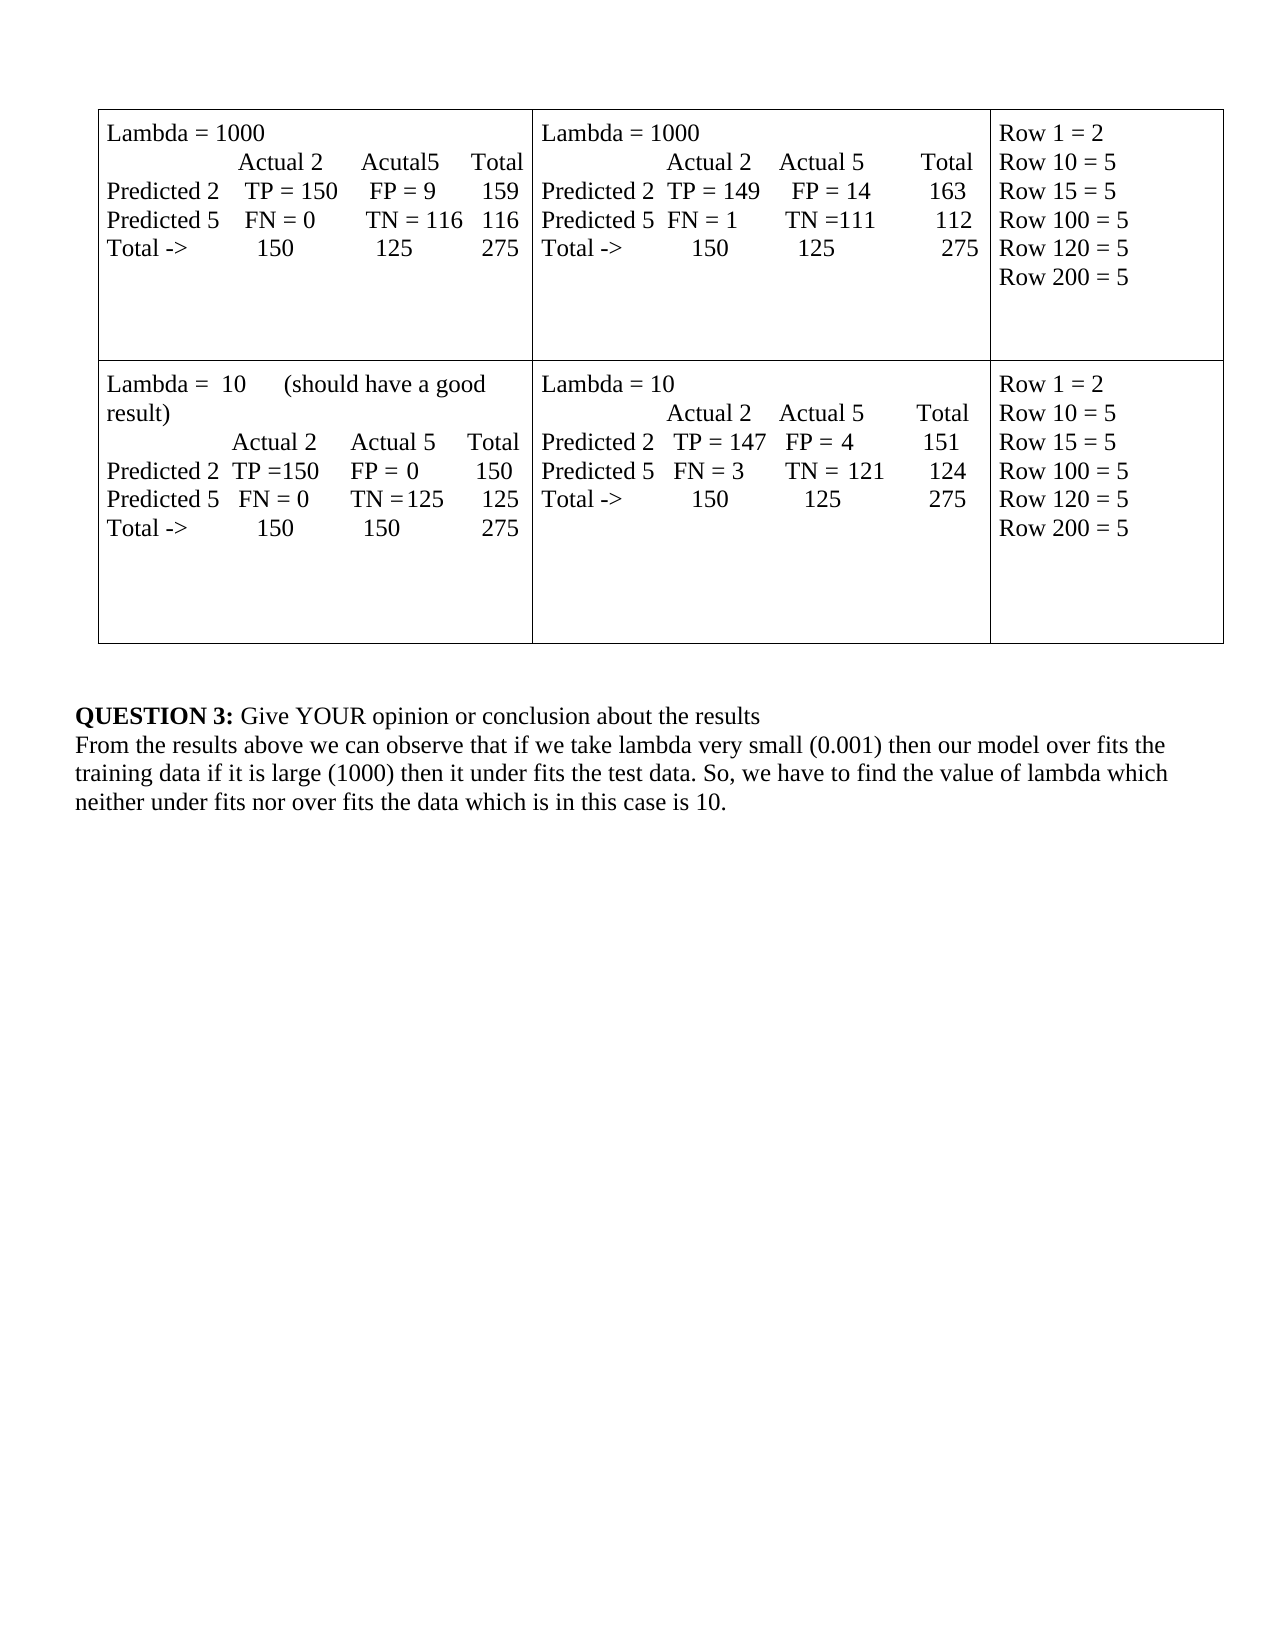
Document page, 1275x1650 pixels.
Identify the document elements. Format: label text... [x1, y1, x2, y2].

text From the results above we can observe that if we take lambda very small (0.001) then our model over fits the training data if it is large (1000) then it under fits the test data. So, we have to find the value of lambda which neither under fits nor over fits the data which is in this case is 10. [75, 730, 1200, 816]
table_cell Lambda = 1000 Actual 2 Actual 5 Total Predicted 2 TP = 149 FP = 14 163 Predicted 5 FN = 1 TN =111 112 Total -> 150 125 275 [533, 110, 990, 360]
table_cell Lambda = 10 (should have a good result) Actual 2 Actual 5 Total Predicted 2 TP =150 FP = 0 150 Predicted 5 FN = 0 TN = 125 125 Total -> 150 150 275 [99, 361, 532, 642]
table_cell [991, 110, 1223, 360]
table_cell Lambda = 1000 Actual 2 Acutal5 Total Predicted 2 TP = 150 FP = 9 159 Predicted 5 FN = 0 TN = 116 116 Total -> 150 125 275 [99, 110, 532, 360]
table_cell Row 1 = 2 Row 10 = 5 Row 15 = 5 Row 100 = 5 Row 120 = 5 Row 200 = 5 [991, 361, 1223, 642]
text QUESTION 3: Give YOUR opinion or conclusion about the results [75, 701, 1200, 730]
table_cell Lambda = 10 Actual 2 Actual 5 Total Predicted 2 TP = 147 FP = 4 151 Predicted 5 FN = 3 TN = 121 124 Total -> 150 125 275 [533, 361, 990, 642]
